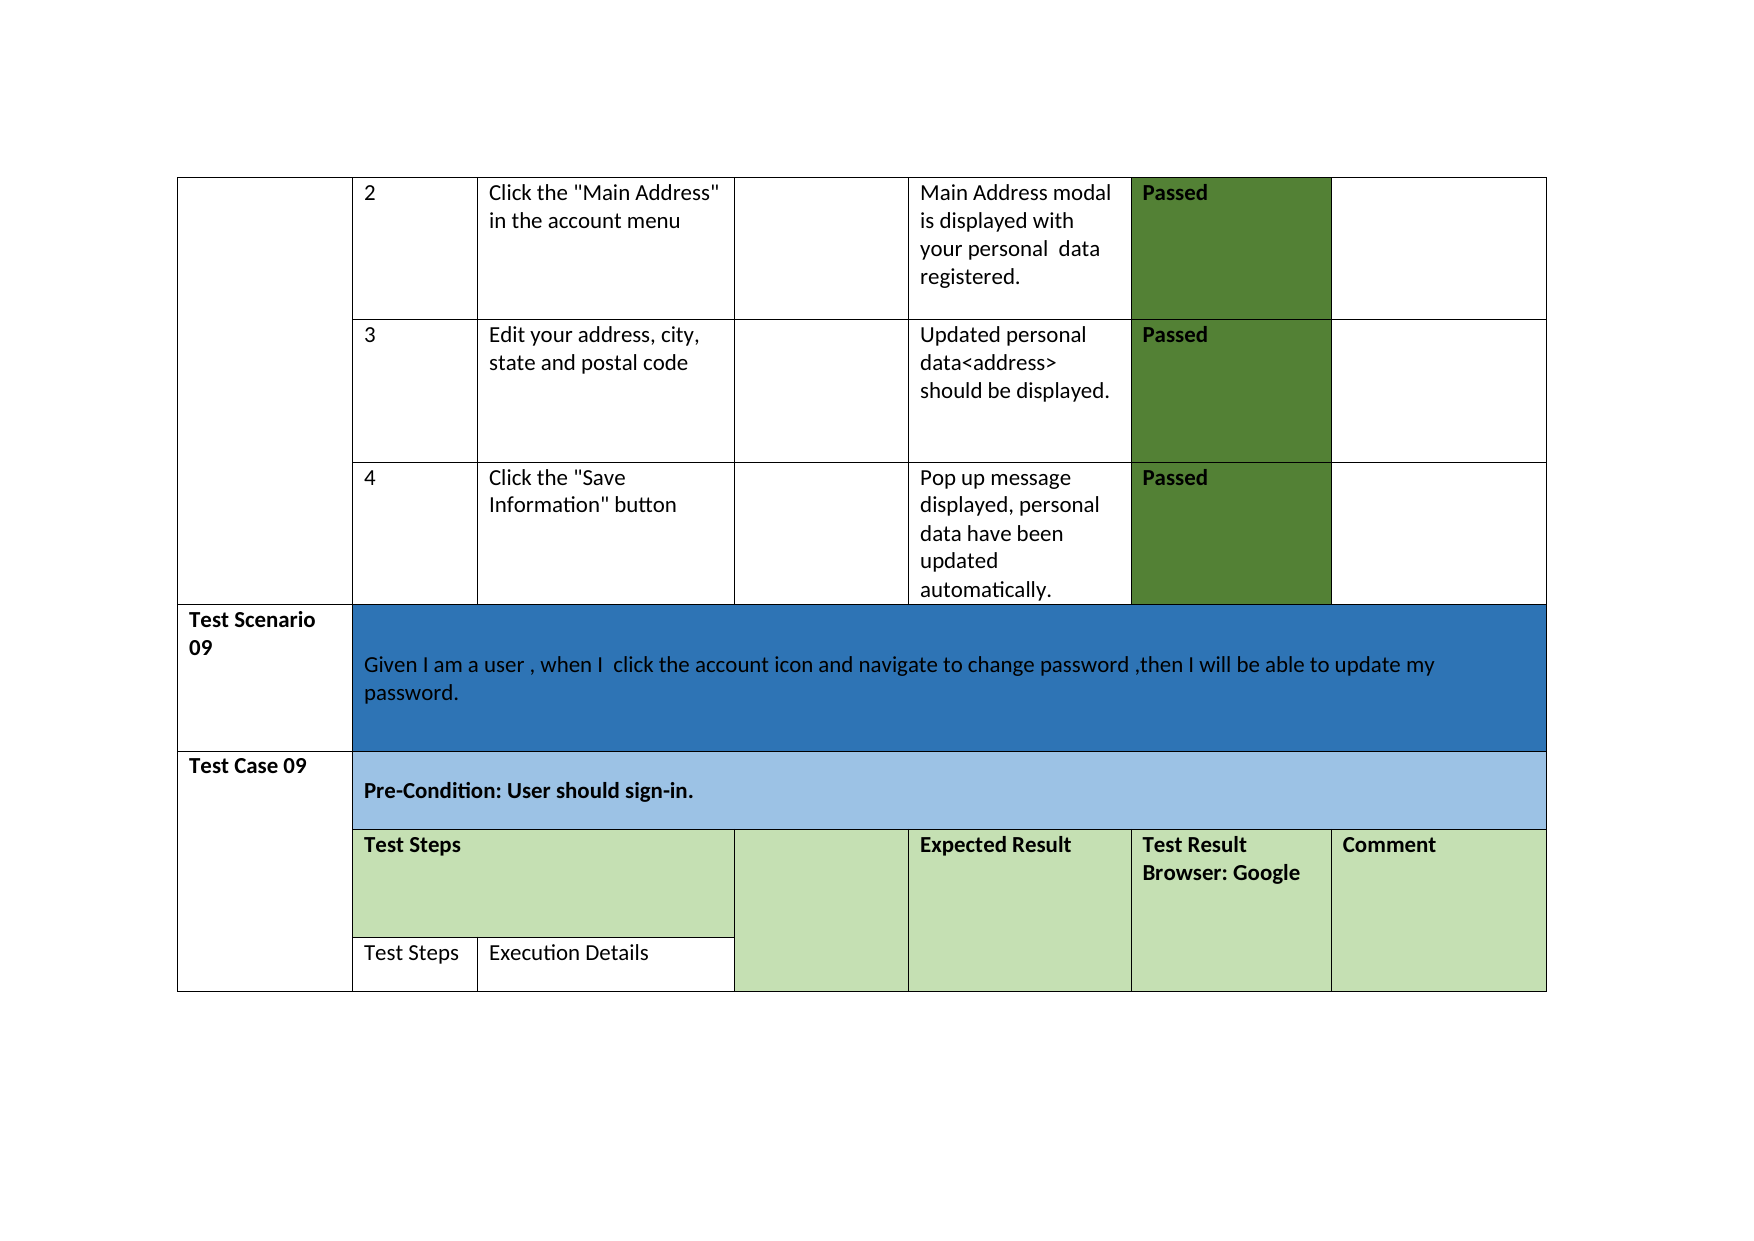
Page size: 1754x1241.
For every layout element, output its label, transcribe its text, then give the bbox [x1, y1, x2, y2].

table_cell Passed [1132, 178, 1331, 319]
table_cell Test Steps [353, 830, 734, 937]
table_cell Passed [1132, 320, 1331, 462]
table_cell [735, 463, 908, 604]
table_cell Expected Result [909, 830, 1131, 991]
table_cell Test Steps [353, 938, 477, 991]
table_cell [1332, 320, 1546, 462]
table_cell 3 [353, 320, 477, 462]
table_cell Click the "Main Address" in the account menu [478, 178, 734, 319]
table_cell 2 [353, 178, 477, 319]
table_cell [735, 320, 908, 462]
table_cell Pop up message displayed, personal data have been updated automatically. [909, 463, 1131, 604]
table_cell 4 [353, 463, 477, 604]
table_cell Test Case 09 [178, 752, 352, 991]
table_cell [1332, 178, 1546, 319]
table_cell Test Result Browser: Google [1132, 830, 1331, 991]
table_cell [1332, 463, 1546, 604]
table_cell [735, 830, 908, 991]
table_cell Comment [1332, 830, 1546, 991]
table_cell Test Scenario 09 [178, 605, 352, 751]
table_cell Click the "Save Information" button [478, 463, 734, 604]
table_cell Edit your address, city, state and postal code [478, 320, 734, 462]
table_cell Updated personal data<address> should be displayed. [909, 320, 1131, 462]
table_cell Given I am a user , when I click the account icon and navigate to change password ,then I will be able to update my password. [353, 605, 1546, 751]
table_cell Execution Details [478, 938, 734, 991]
table_cell Pre-Condition: User should sign-in. [353, 752, 1546, 829]
table_cell Passed [1132, 463, 1331, 604]
table_cell Main Address modal is displayed with your personal data registered. [909, 178, 1131, 319]
table_cell [735, 178, 908, 319]
